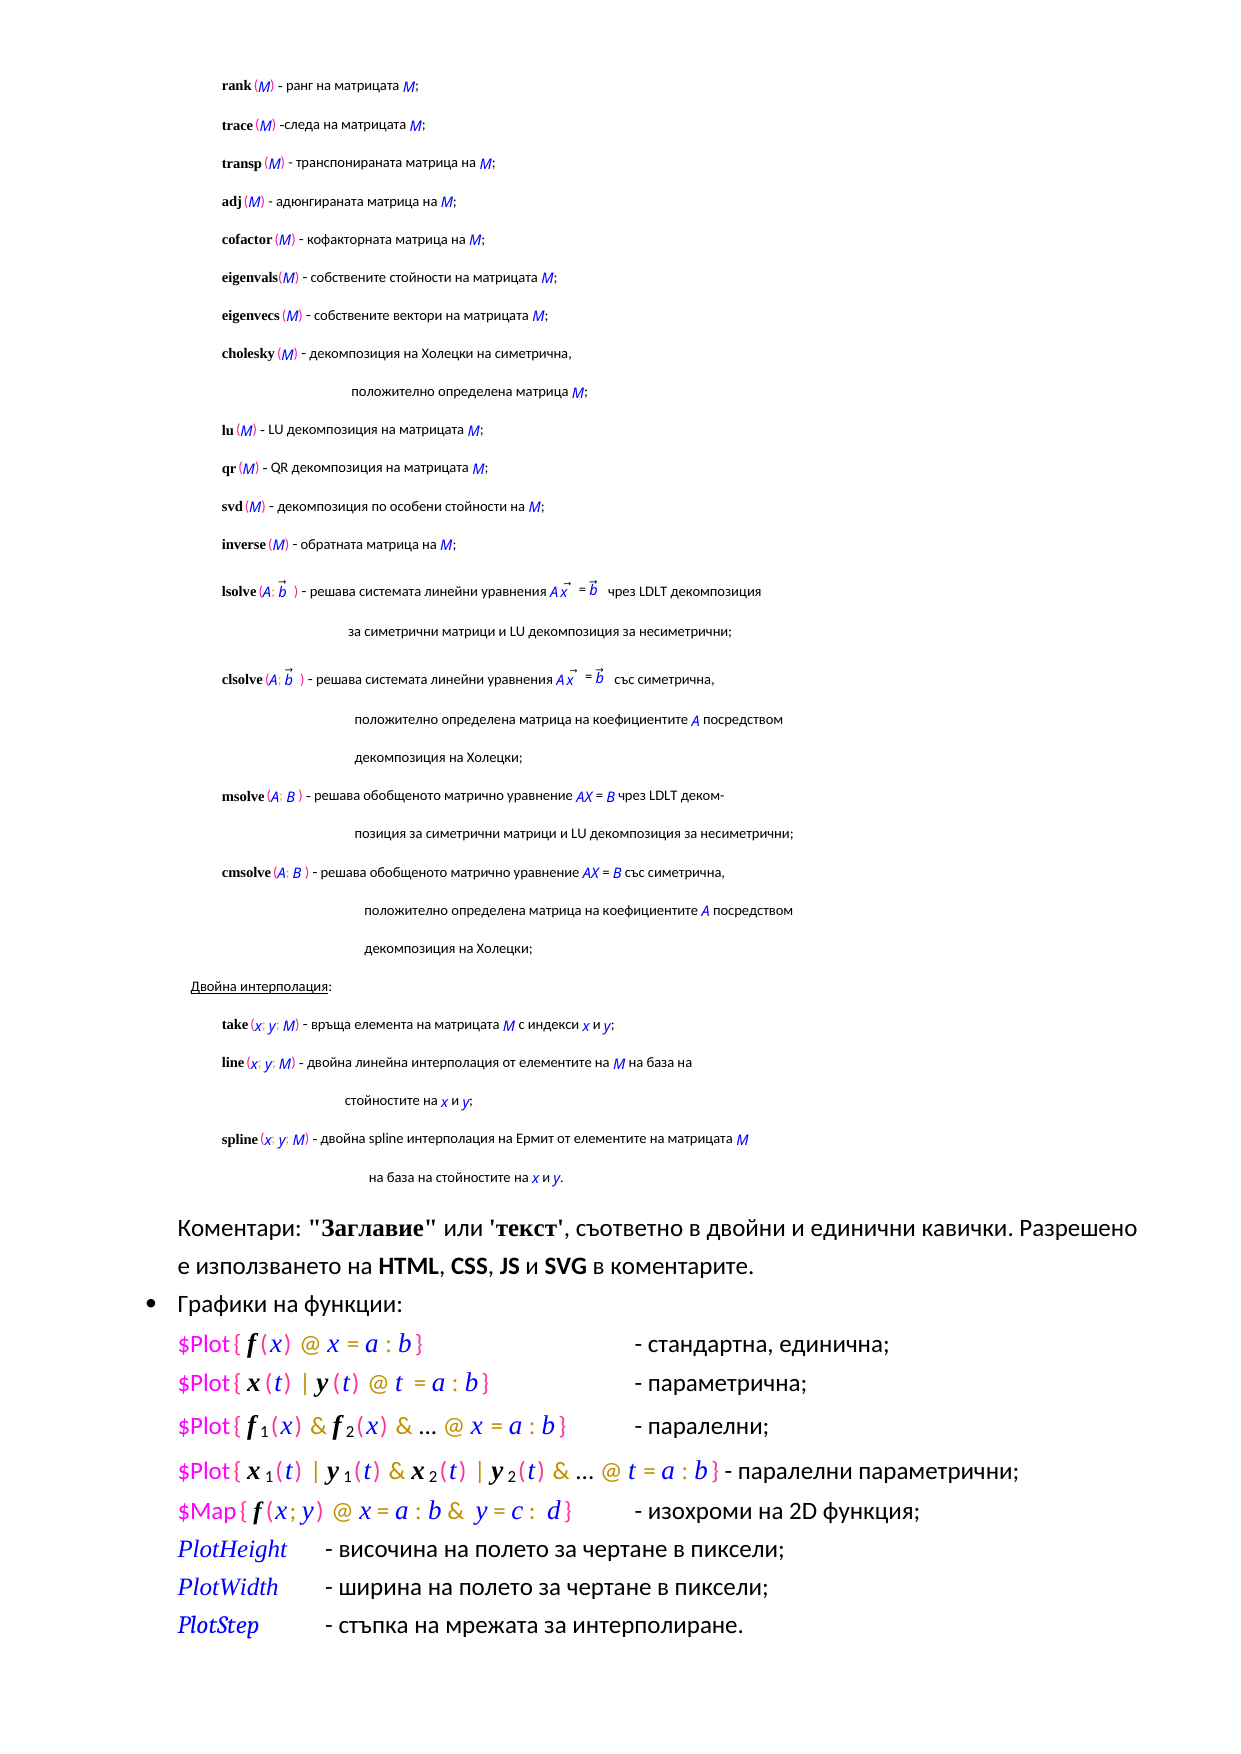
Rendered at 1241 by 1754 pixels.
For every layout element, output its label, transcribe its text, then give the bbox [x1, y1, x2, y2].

text Коментари: "Заглавие" или 'текст', съответно в двойни и единични кавички. Разрешено е използването на HTML, CSS, JS и SVG в коментарите. [177, 1212, 1152, 1281]
